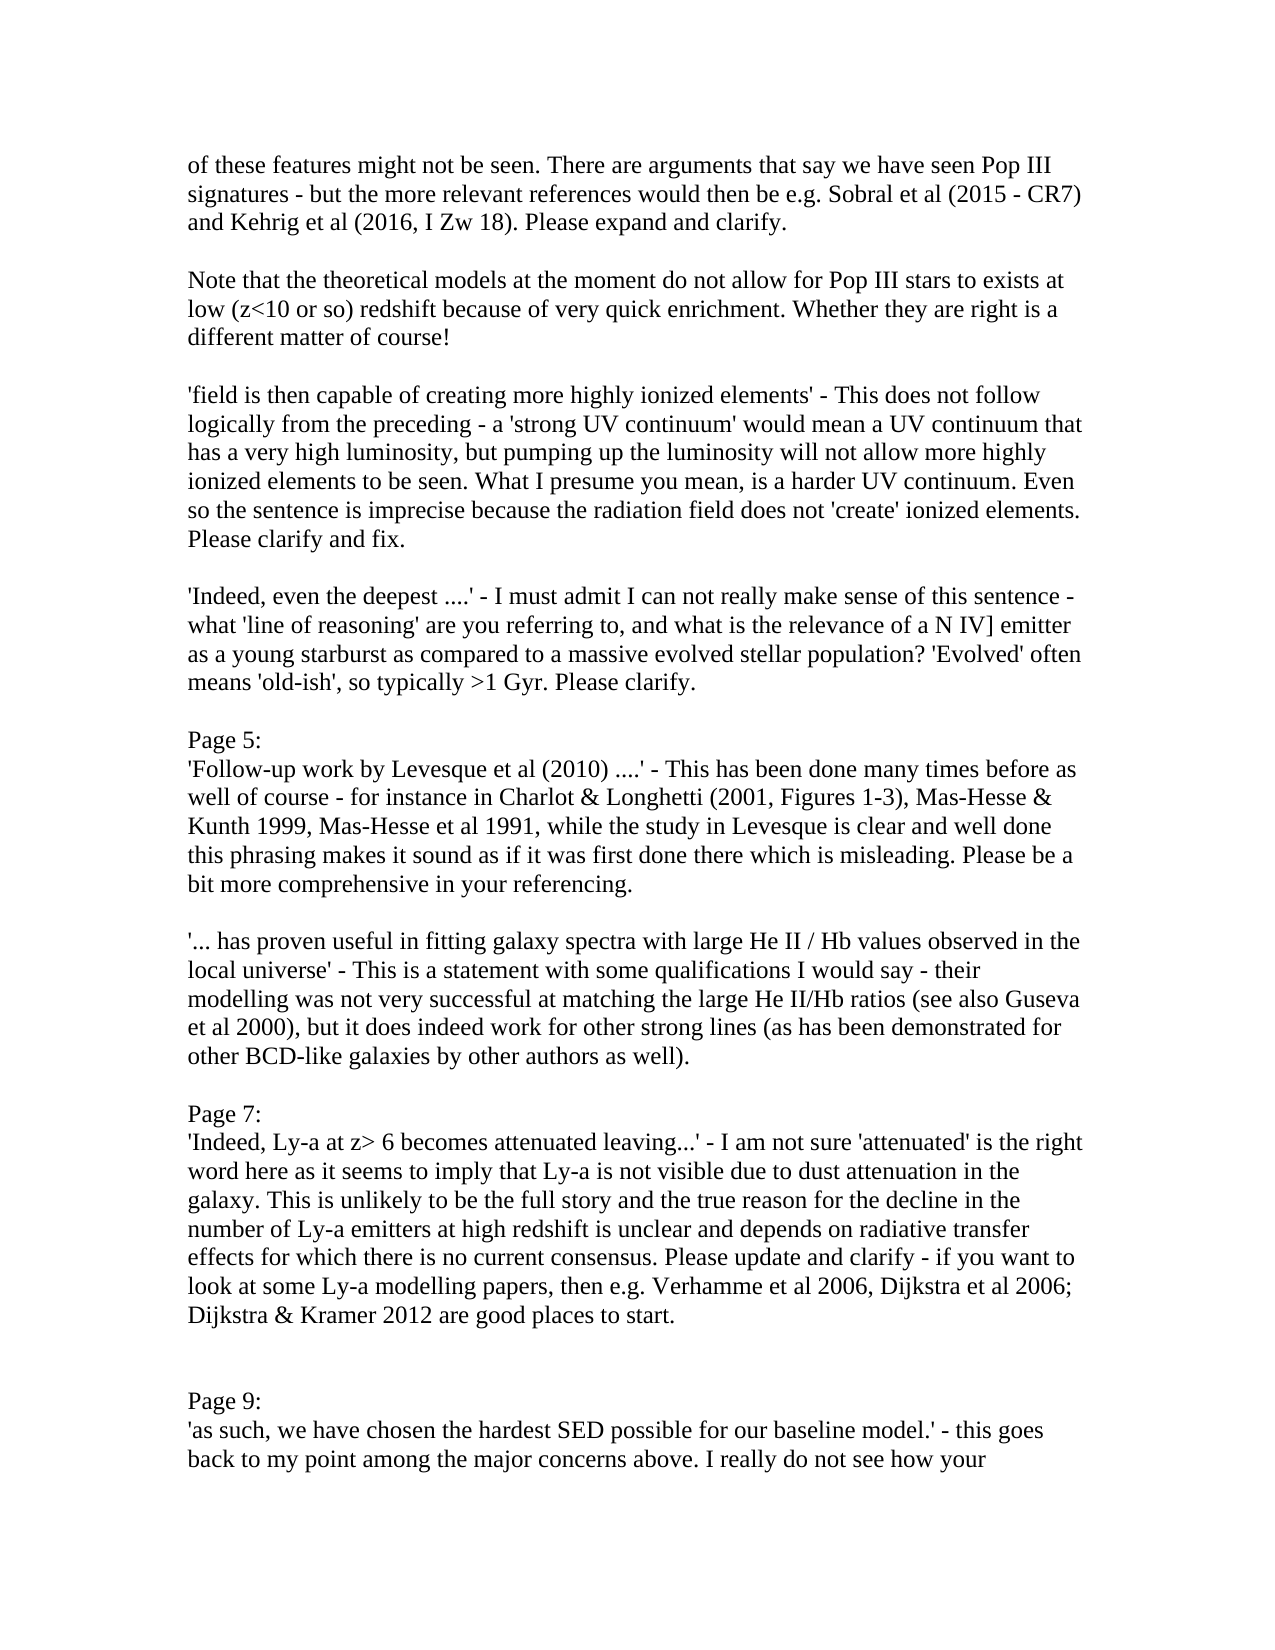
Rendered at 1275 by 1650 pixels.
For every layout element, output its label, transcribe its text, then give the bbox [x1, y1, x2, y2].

text Page 7: [187, 1099, 1087, 1127]
text Page 5: [187, 725, 1087, 754]
text 'field is then capable of creating more highly ionized elements' - This does not follow logically from the preceding - a 'strong UV continuum' would mean a UV continuum that has a very high luminosity, but pumping up the luminosity will not allow more highly ionized elements to be seen. What I presume you mean, is a harder UV continuum. Even so the sentence is imprecise because the radiation field does not 'create' ionized elements. Please clarify and fix. [187, 380, 1087, 552]
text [187, 150, 1087, 236]
text 'Indeed, Ly-a at z> 6 becomes attenuated leaving...' - I am not sure 'attenuated' is the right word here as it seems to imply that Ly-a is not visible due to dust attenuation in the galaxy. This is unlikely to be the full story and the true reason for the decline in the number of Ly-a emitters at high redshift is unclear and depends on radiative transfer effects for which there is no current consensus. Please update and clarify - if you want to look at some Ly-a modelling papers, then e.g. Verhamme et al 2006, Dijkstra et al 2006; Dijkstra & Kramer 2012 are good places to start. [187, 1127, 1087, 1329]
text 'Indeed, even the deepest ....' - I must admit I can not really make sense of this sentence - what 'line of reasoning' are you referring to, and what is the relevance of a N IV] emitter as a young starburst as compared to a massive evolved stellar population? 'Evolved' often means 'old-ish', so typically >1 Gyr. Please clarify. [187, 581, 1087, 696]
text 'Follow-up work by Levesque et al (2010) ....' - This has been done many times before as well of course - for instance in Charlot & Longhetti (2001, Figures 1-3), Mas-Hesse & Kunth 1999, Mas-Hesse et al 1991, while the study in Levesque is clear and well done this phrasing makes it sound as if it was first done there which is misleading. Please be a bit more comprehensive in your referencing. [187, 754, 1087, 897]
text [187, 1415, 1087, 1472]
text Note that the theoretical models at the moment do not allow for Pop III stars to exists at low (z<10 or so) redshift because of very quick enrichment. Whether they are right is a different matter of course! [187, 265, 1087, 351]
text '... has proven useful in fitting galaxy spectra with large He II / Hb values observed in the local universe' - This is a statement with some qualifications I would say - their modelling was not very successful at matching the large He II/Hb ratios (see also Guseva et al 2000), but it does indeed work for other strong lines (as has been demonstrated for other BCD-like galaxies by other authors as well). [187, 926, 1087, 1070]
text Page 9: [187, 1386, 1087, 1415]
